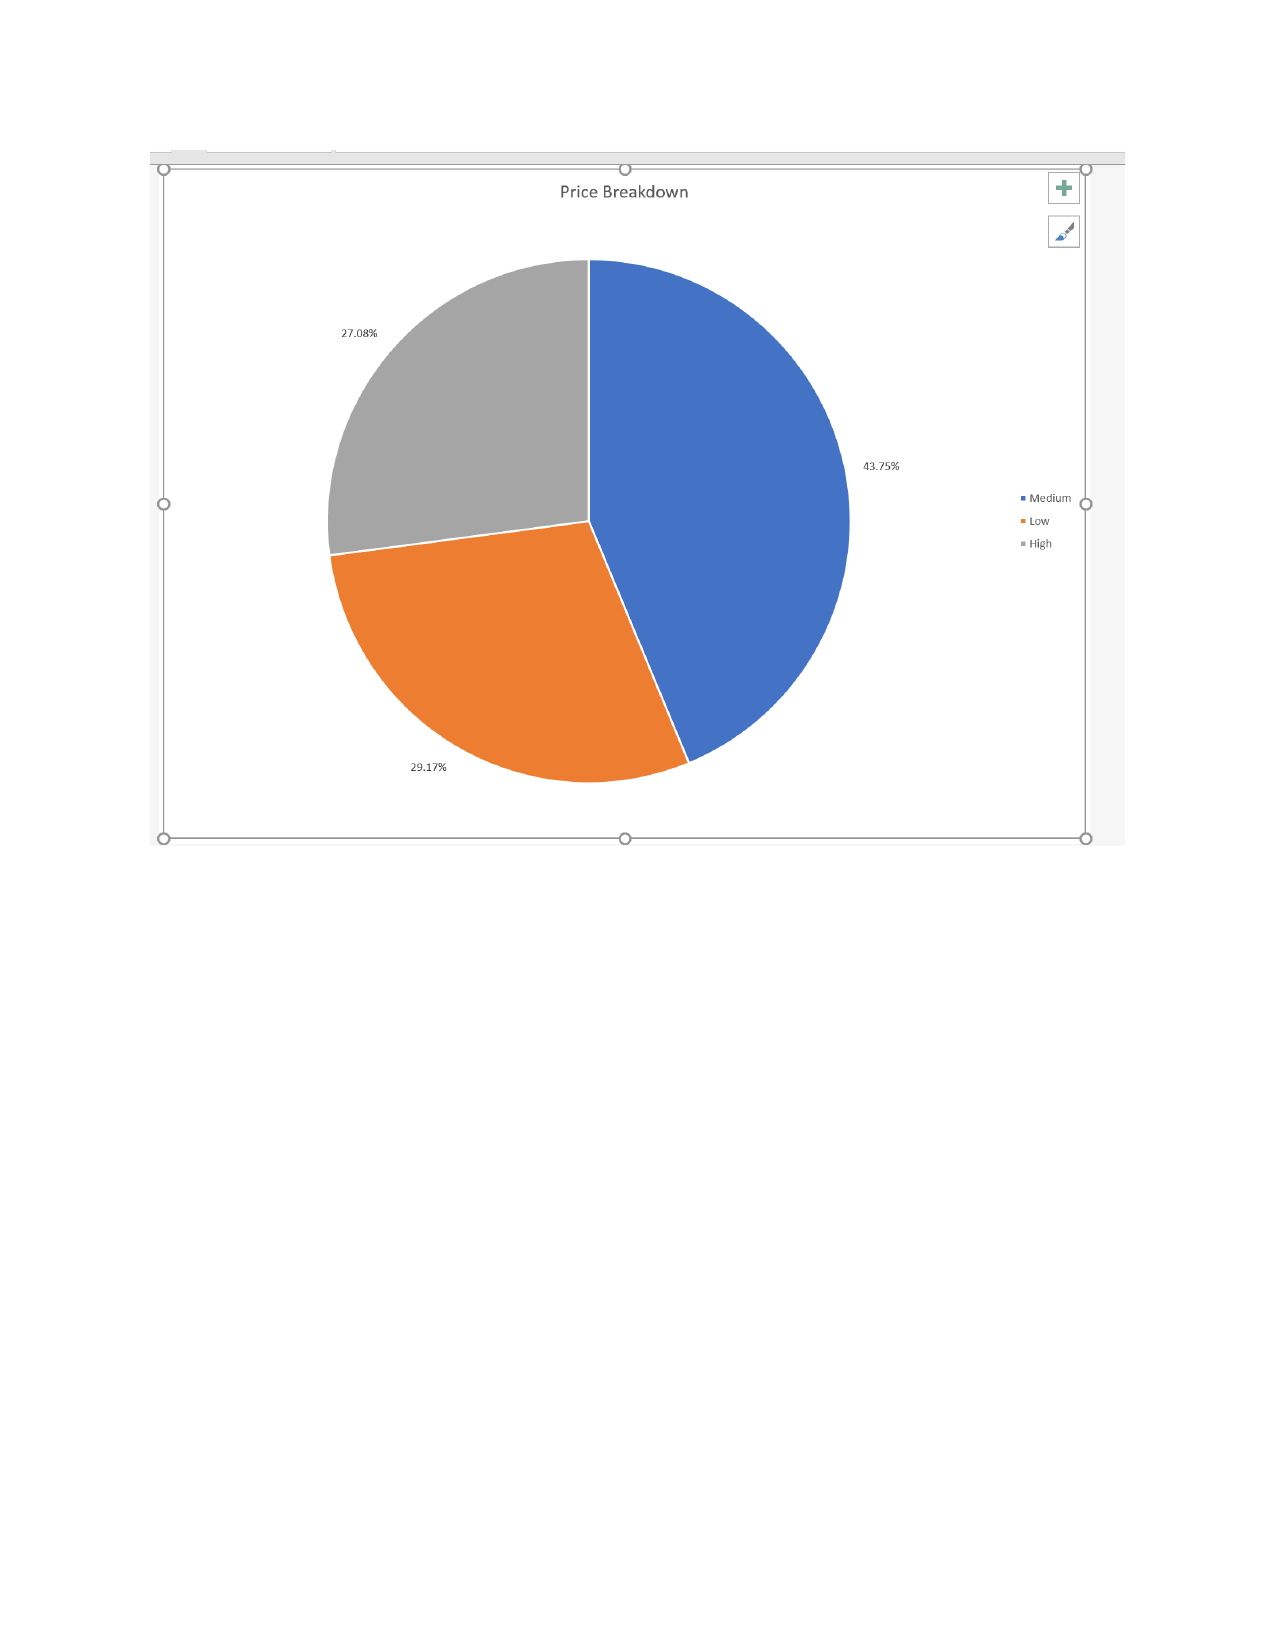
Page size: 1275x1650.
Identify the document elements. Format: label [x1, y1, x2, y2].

picture [150, 150, 1125, 846]
